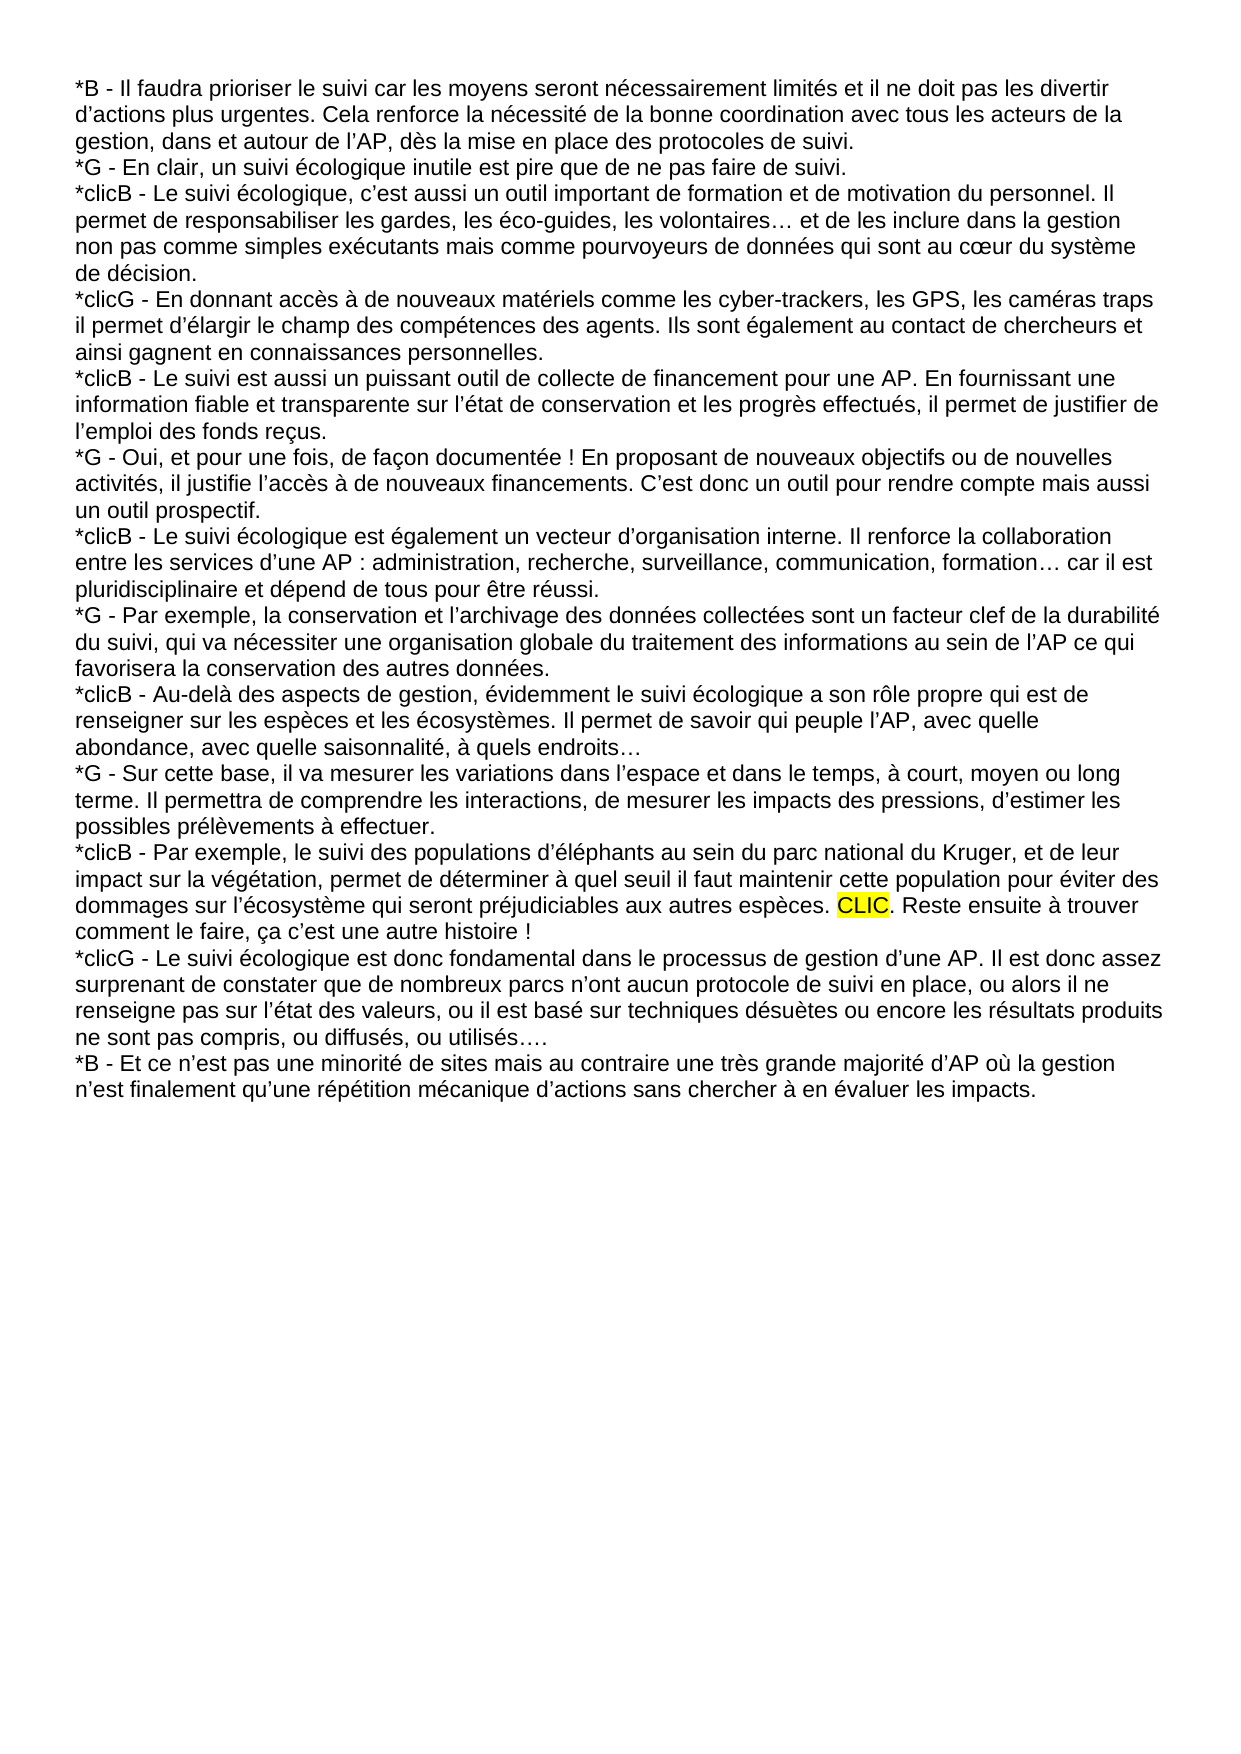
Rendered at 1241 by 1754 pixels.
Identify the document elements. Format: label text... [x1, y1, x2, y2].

text *clicB - Le suivi est aussi un puissant outil de collecte de financement pour une AP. En fournissant une information fiable et transparente sur l’état de conservation et les progrès effectués, il permet de justifier de l’emploi des fonds reçus. [75, 365, 1165, 444]
text *clicG - Le suivi écologique est donc fondamental dans le processus de gestion d’une AP. Il est donc assez surprenant de constater que de nombreux parcs n’ont aucun protocole de suivi en place, ou alors il ne renseigne pas sur l’état des valeurs, ou il est basé sur techniques désuètes ou encore les résultats produits ne sont pas compris, ou diffusés, ou utilisés…. [75, 945, 1165, 1050]
text *G - Sur cette base, il va mesurer les variations dans l’espace et dans le temps, à court, moyen ou long terme. Il permettra de comprendre les interactions, de mesurer les impacts des pressions, d’estimer les possibles prélèvements à effectuer. [75, 760, 1165, 839]
text *clicB - Par exemple, le suivi des populations d’éléphants au sein du parc national du Kruger, et de leur impact sur la végétation, permet de déterminer à quel seuil il faut maintenir cette population pour éviter des dommages sur l’écosystème qui seront préjudiciables aux autres espèces. CLIC. Reste ensuite à trouver comment le faire, ça c’est une autre histoire ! [75, 839, 1165, 945]
text *clicG - En donnant accès à de nouveaux matériels comme les cyber-trackers, les GPS, les caméras traps il permet d’élargir le champ des compétences des agents. Ils sont également au contact de chercheurs et ainsi gagnent en connaissances personnelles. [75, 286, 1165, 365]
text *B - Il faudra prioriser le suivi car les moyens seront nécessairement limités et il ne doit pas les divertir d’actions plus urgentes. Cela renforce la nécessité de la bonne coordination avec tous les acteurs de la gestion, dans et autour de l’AP, dès la mise en place des protocoles de suivi. [75, 75, 1165, 154]
text *clicB - Au-delà des aspects de gestion, évidemment le suivi écologique a son rôle propre qui est de renseigner sur les espèces et les écosystèmes. Il permet de savoir qui peuple l’AP, avec quelle abondance, avec quelle saisonnalité, à quels endroits… [75, 681, 1165, 760]
text *clicB - Le suivi écologique est également un vecteur d’organisation interne. Il renforce la collaboration entre les services d’une AP : administration, recherche, surveillance, communication, formation… car il est pluridisciplinaire et dépend de tous pour être réussi. [75, 523, 1165, 602]
text *G - Oui, et pour une fois, de façon documentée ! En proposant de nouveaux objectifs ou de nouvelles activités, il justifie l’accès à de nouveaux financements. C’est donc un outil pour rendre compte mais aussi un outil prospectif. [75, 444, 1165, 523]
text *G - En clair, un suivi écologique inutile est pire que de ne pas faire de suivi. [75, 154, 1165, 180]
text *G - Par exemple, la conservation et l’archivage des données collectées sont un facteur clef de la durabilité du suivi, qui va nécessiter une organisation globale du traitement des informations au sein de l’AP ce qui favorisera la conservation des autres données. [75, 602, 1165, 681]
text *B - Et ce n’est pas une minorité de sites mais au contraire une très grande majorité d’AP où la gestion n’est finalement qu’une répétition mécanique d’actions sans chercher à en évaluer les impacts. [75, 1050, 1165, 1103]
text *clicB - Le suivi écologique, c’est aussi un outil important de formation et de motivation du personnel. Il permet de responsabiliser les gardes, les éco-guides, les volontaires… et de les inclure dans la gestion non pas comme simples exécutants mais comme pourvoyeurs de données qui sont au cœur du système de décision. [75, 180, 1165, 286]
